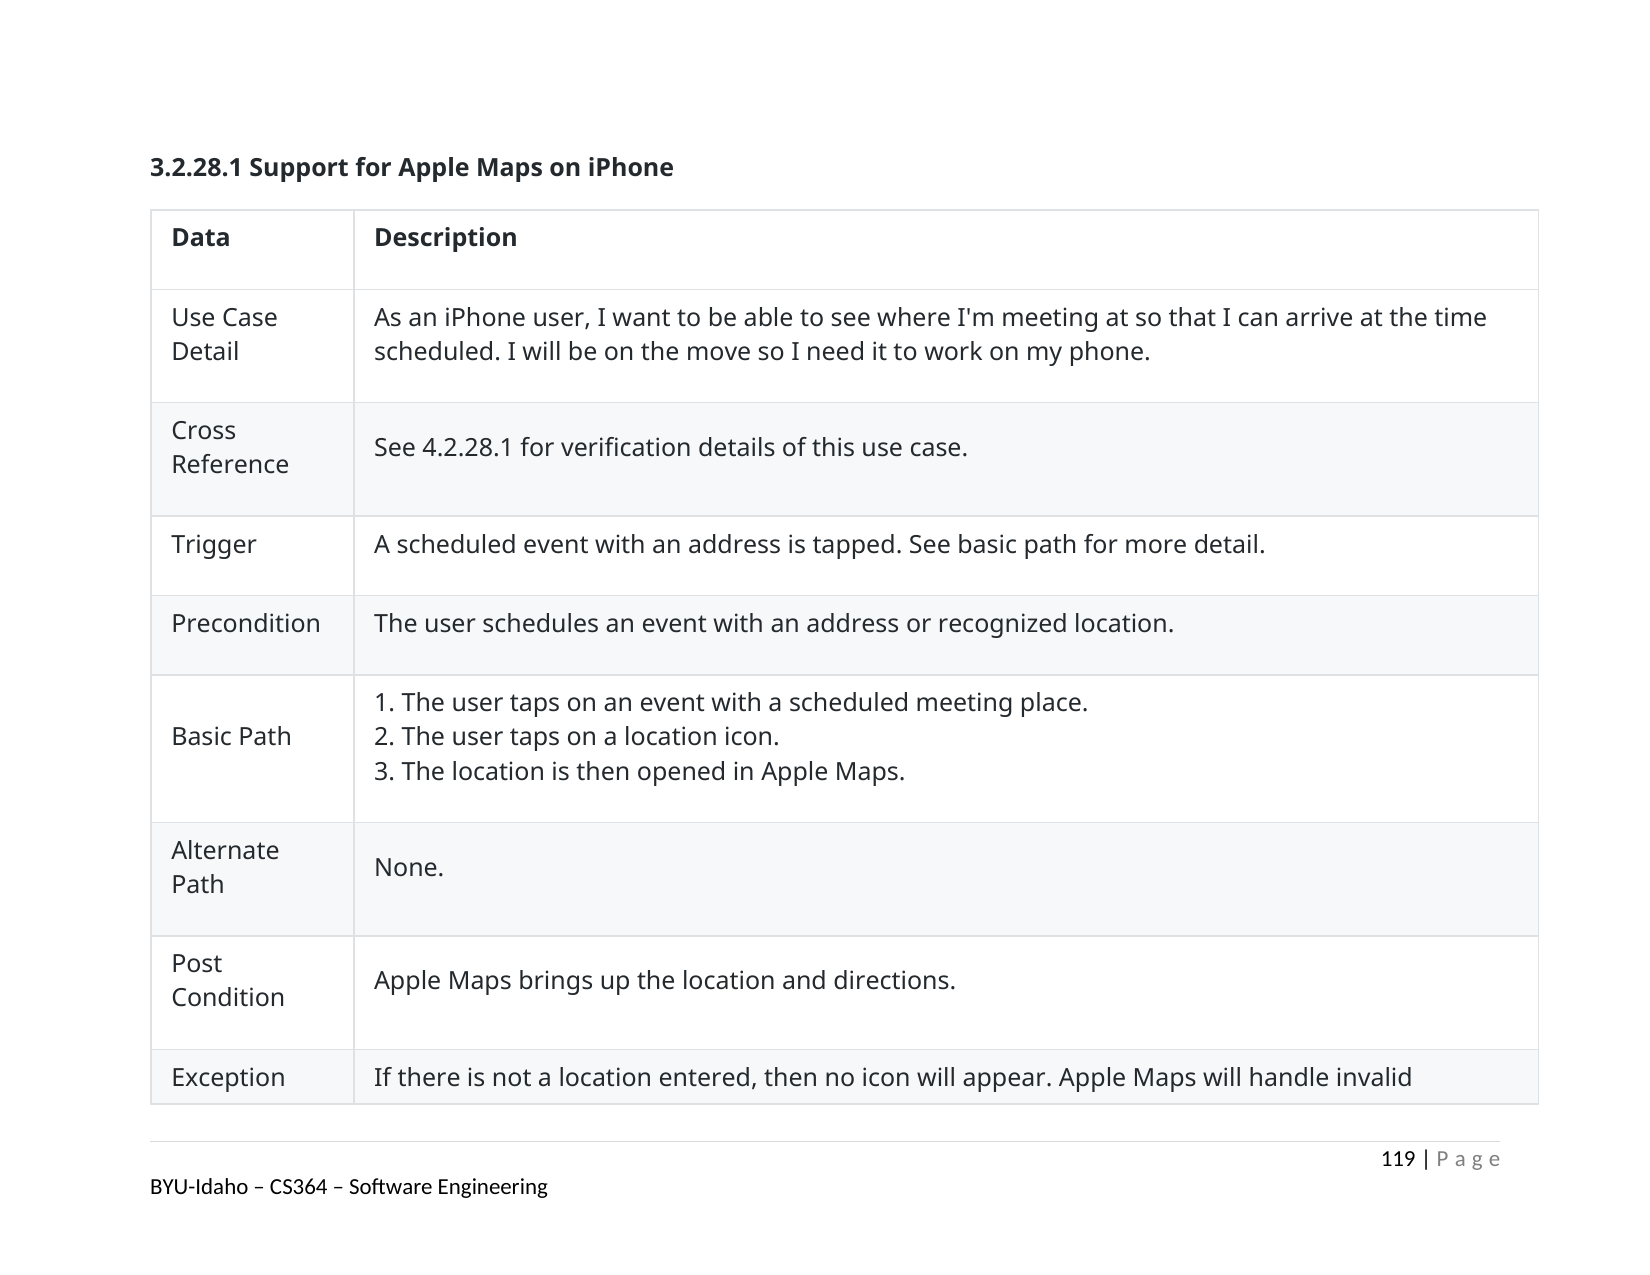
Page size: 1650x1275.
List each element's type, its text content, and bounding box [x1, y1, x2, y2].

table_cell A scheduled event with an address is tapped. See basic path for more detail. [355, 517, 1538, 595]
table_cell Cross Reference [152, 403, 353, 515]
table_cell Apple Maps brings up the location and directions. [355, 937, 1538, 1048]
table_cell The user schedules an event with an address or recognized location. [355, 596, 1538, 674]
table_cell None. [355, 823, 1538, 935]
table_cell Use Case Detail [152, 290, 353, 402]
table_header Data [152, 211, 353, 288]
table_cell As an iPhone user, I want to be able to see where I'm meeting at so that I can arrive at the time scheduled. I will be on the move so I need it to work on my phone. [355, 290, 1538, 402]
table_cell 1. The user taps on an event with a scheduled meeting place. 2. The user taps on a location icon. 3. The location is then opened in Apple Maps. [355, 676, 1538, 822]
table_cell Post Condition [152, 937, 353, 1048]
text 3.2.28.1 Support for Apple Maps on iPhone [150, 150, 1500, 184]
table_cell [355, 1050, 1538, 1103]
table_cell Exception Paths [152, 1050, 353, 1103]
table_cell See 4.2.28.1 for verification details of this use case. [355, 403, 1538, 515]
table_cell Alternate Path [152, 823, 353, 935]
table_cell Trigger [152, 517, 353, 595]
table_cell Precondition [152, 596, 353, 674]
table_cell Basic Path [152, 676, 353, 822]
table_header Description [355, 211, 1538, 288]
